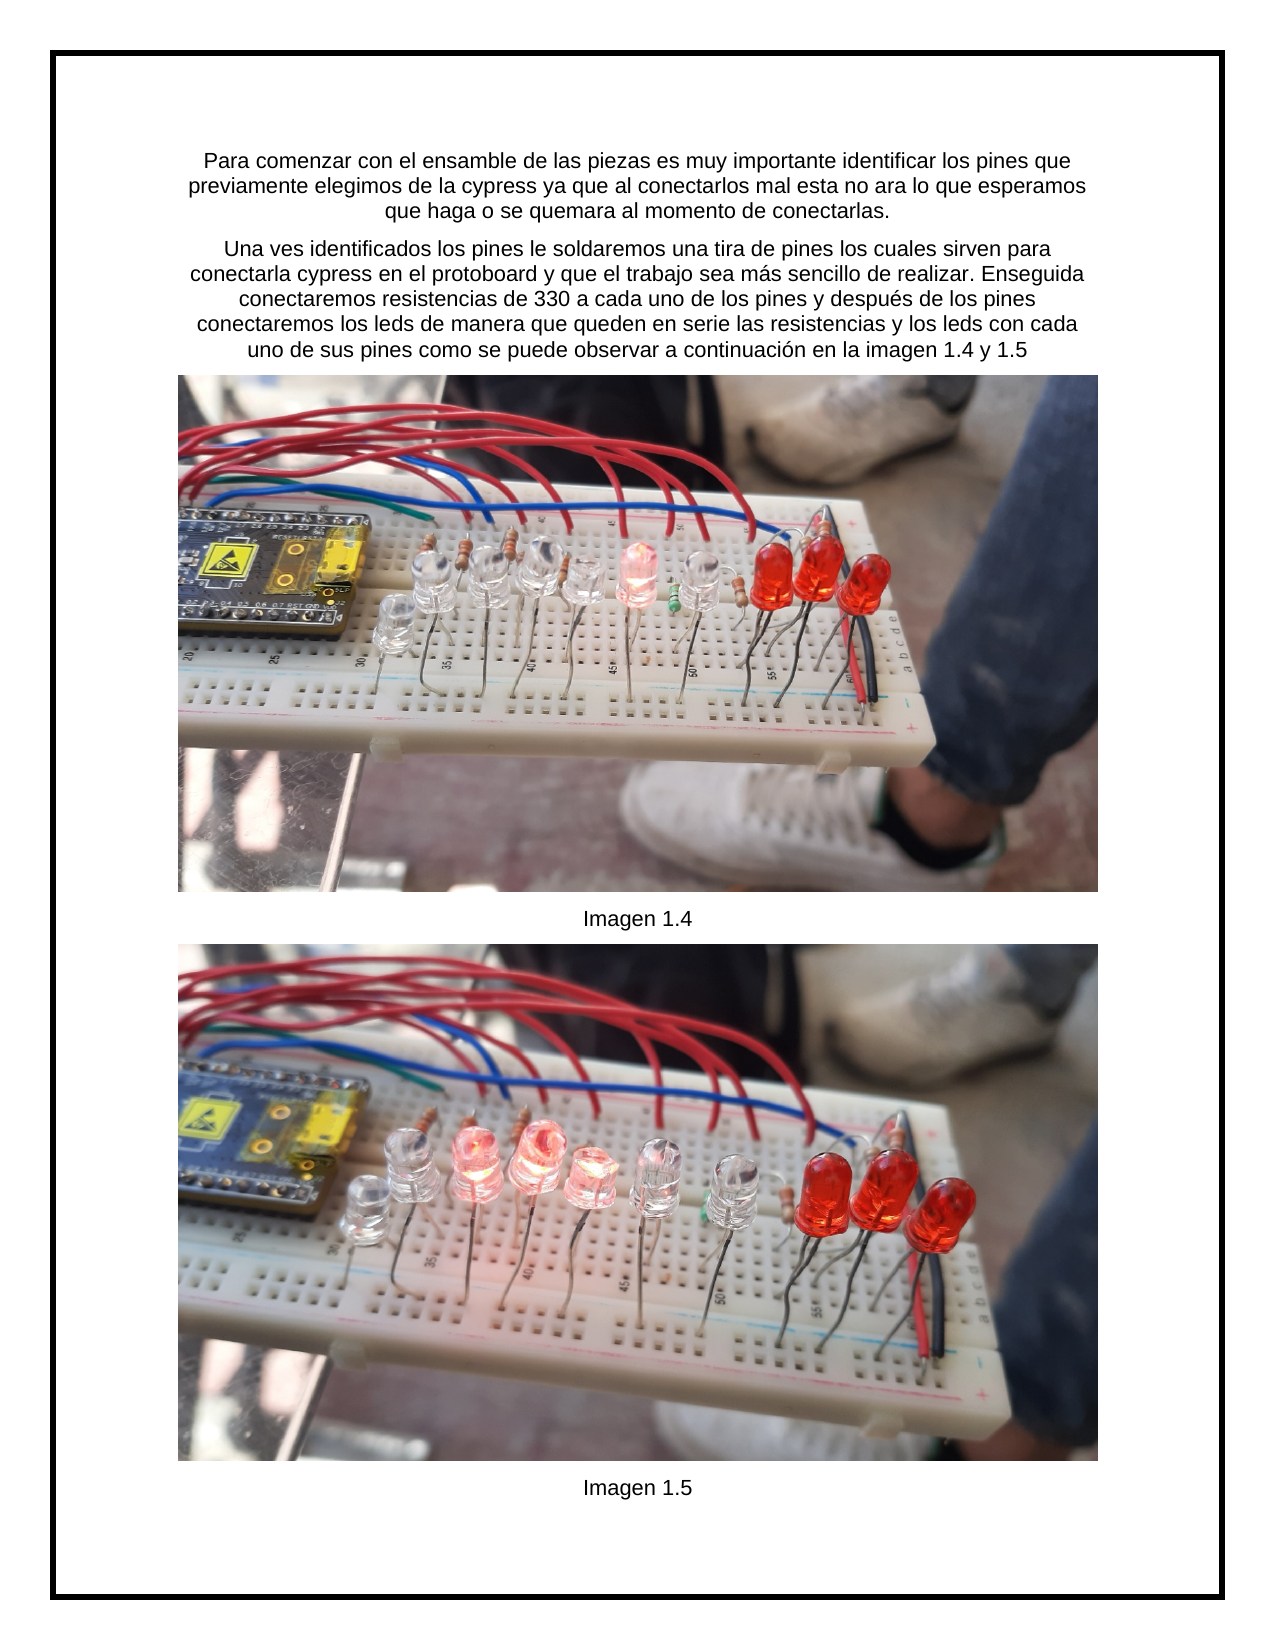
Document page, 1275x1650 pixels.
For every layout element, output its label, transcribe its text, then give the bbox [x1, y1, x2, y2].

text Para comenzar con el ensamble de las piezas es muy importante identificar los pines que previamente elegimos de la cypress ya que al conectarlos mal esta no ara lo que esperamos que haga o se quemara al momento de conectarlas. [177, 147, 1098, 223]
text Una ves identificados los pines le soldaremos una tira de pines los cuales sirven para conectarla cypress en el protoboard y que el trabajo sea más sencillo de realizar. Enseguida conectaremos resistencias de 330 a cada uno de los pines y después de los pines conectaremos los leds de manera que queden en serie las resistencias y los leds con cada uno de sus pines como se puede observar a continuación en la imagen 1.4 y 1.5 [177, 236, 1098, 362]
picture [179, 375, 1097, 892]
text Imagen 1.4 [177, 906, 1098, 931]
text Imagen 1.5 [177, 1474, 1098, 1500]
picture [179, 944, 1097, 1461]
